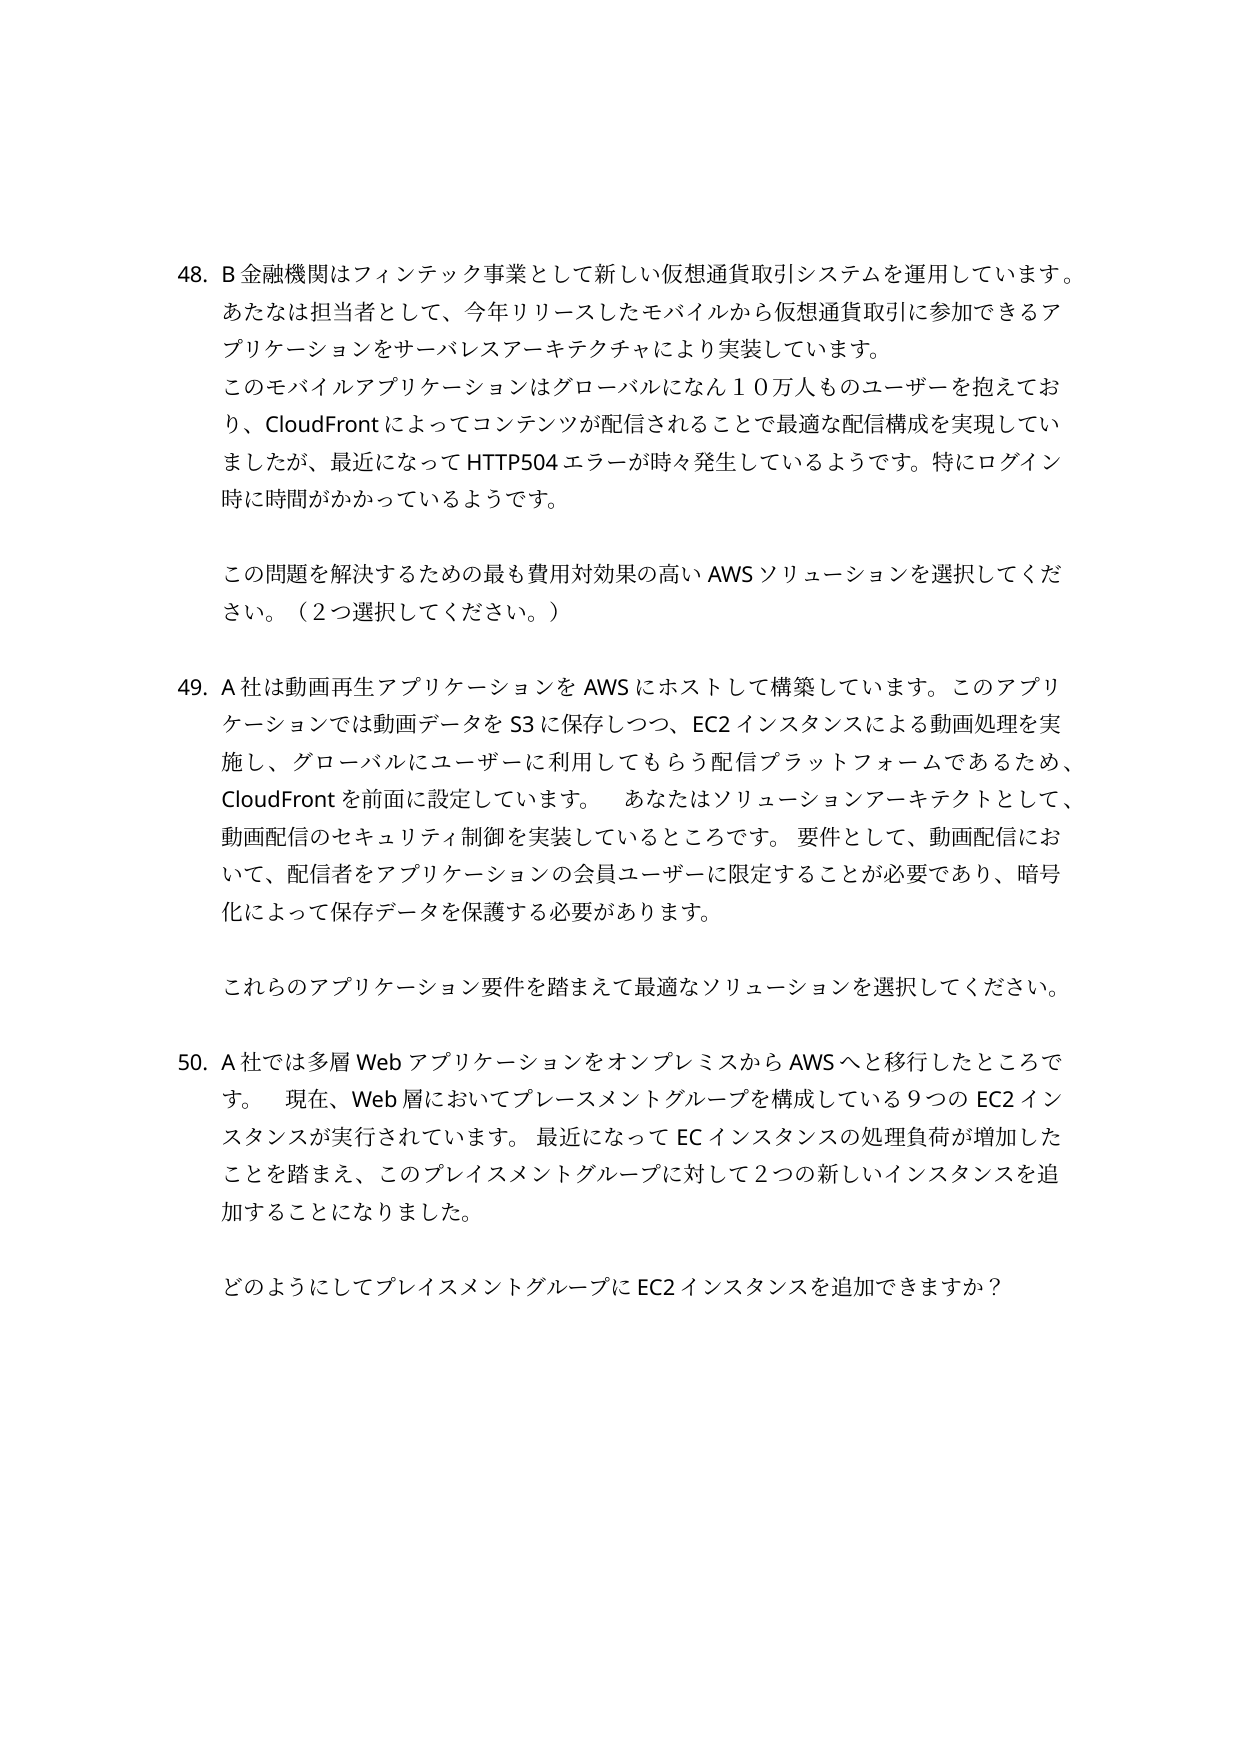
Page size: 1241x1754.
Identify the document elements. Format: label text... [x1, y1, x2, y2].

list A社では多層WebアプリケーションをオンプレミスからAWSへと移行したところです。 現在、Web層においてプレースメントグループを構成している９つのEC2インスタンスが実行されています。 最近になってECインスタンスの処理負荷が増加したことを踏まえ、このプレイスメントグループに対して２つの新しいインスタンスを追加することになりました。 どのようにしてプレイスメントグループにEC2インスタンスを追加できますか？ [177, 1042, 1063, 1379]
list A社は動画再生アプリケーションをAWSにホストして構築しています。このアプリケーションでは動画データをS3に保存しつつ、EC2インスタンスによる動画処理を実施し、グローバルにユーザーに利用してもらう配信プラットフォームであるため、CloudFrontを前面に設定しています。 あなたはソリューションアーキテクトとして、動画配信のセキュリティ制御を実装しているところです。 要件として、動画配信において、配信者をアプリケーションの会員ユーザーに限定することが必要であり、暗号化によって保存データを保護する必要があります。 これらのアプリケーション要件を踏まえて最適なソリューションを選択してください。 [177, 667, 1063, 1042]
list B金融機関はフィンテック事業として新しい仮想通貨取引システムを運用しています。あたなは担当者として、今年リリースしたモバイルから仮想通貨取引に参加できるアプリケーションをサーバレスアーキテクチャにより実装しています。 このモバイルアプリケーションはグローバルになん１０万人ものユーザーを抱えており、CloudFrontによってコンテンツが配信されることで最適な配信構成を実現していましたが、最近になってHTTP504エラーが時々発生しているようです。特にログイン時に時間がかかっているようです。 この問題を解決するための最も費用対効果の高いAWSソリューションを選択してください。（２つ選択してください。） [177, 254, 1063, 667]
